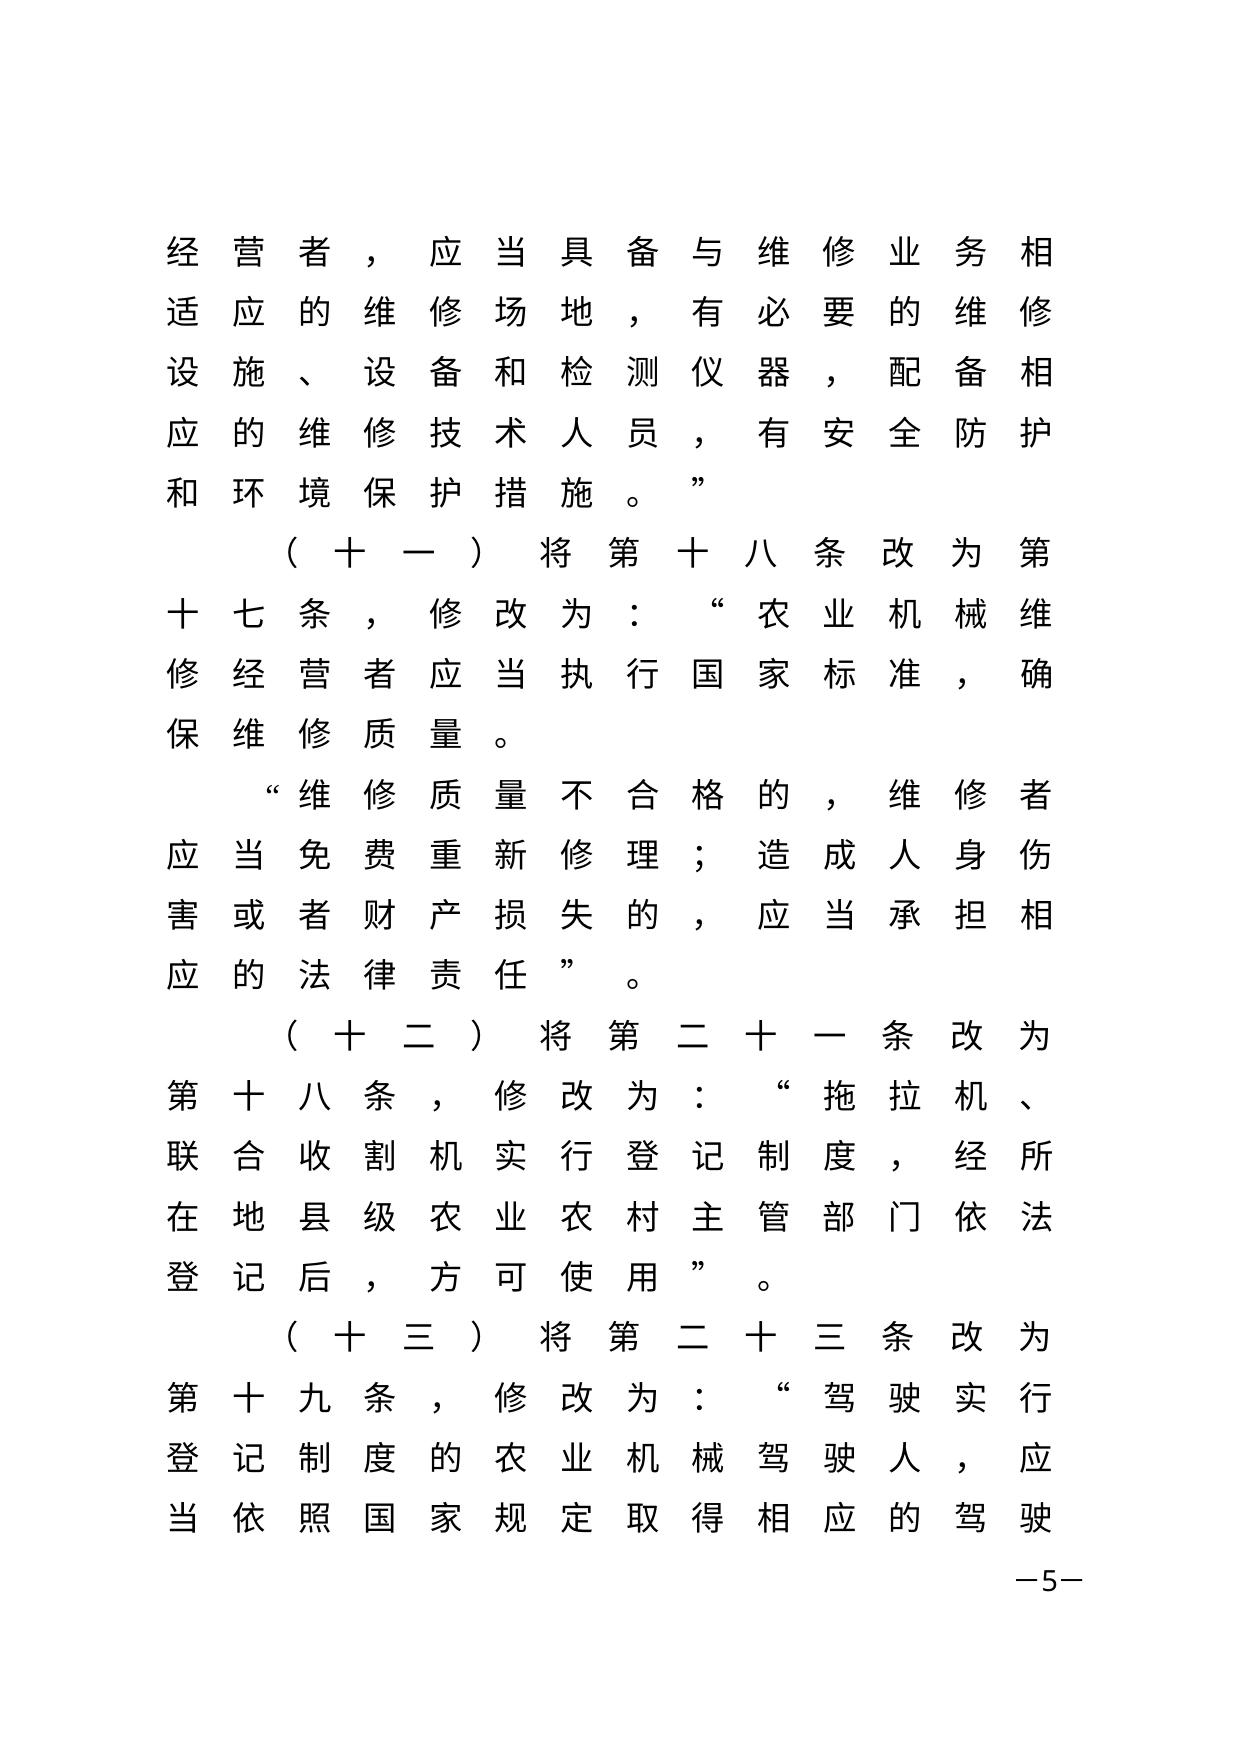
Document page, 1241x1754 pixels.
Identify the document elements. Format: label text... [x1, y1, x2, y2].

text （十三）将第二十三条改为第十九条，修改为：“驾驶实行登记制度的农业机械驾驶人，应当依照国家规定取得相应的驾驶证。 [167, 1305, 1085, 1546]
text （十）将第十七条改为第十六条，修改为：“农业机械维修经营者，应当具备与维修业务相适应的维修场地，有必要的维修设施、设备和检测仪器，配备相应的维修技术人员，有安全防护和环境保护措施。” [167, 219, 1085, 521]
text “维修质量不合格的，维修者应当免费重新修理；造成人身伤害或者财产损失的，应当承担相应的法律责任”。 [167, 762, 1085, 1003]
text （十二）将第二十一条改为第十八条，修改为：“拖拉机、联合收割机实行登记制度，经所在地县级农业农村主管部门依法登记后，方可使用”。 [167, 1003, 1085, 1305]
text （十一）将第十八条改为第十七条，修改为：“农业机械维修经营者应当执行国家标准，确保维修质量。 [167, 521, 1085, 762]
